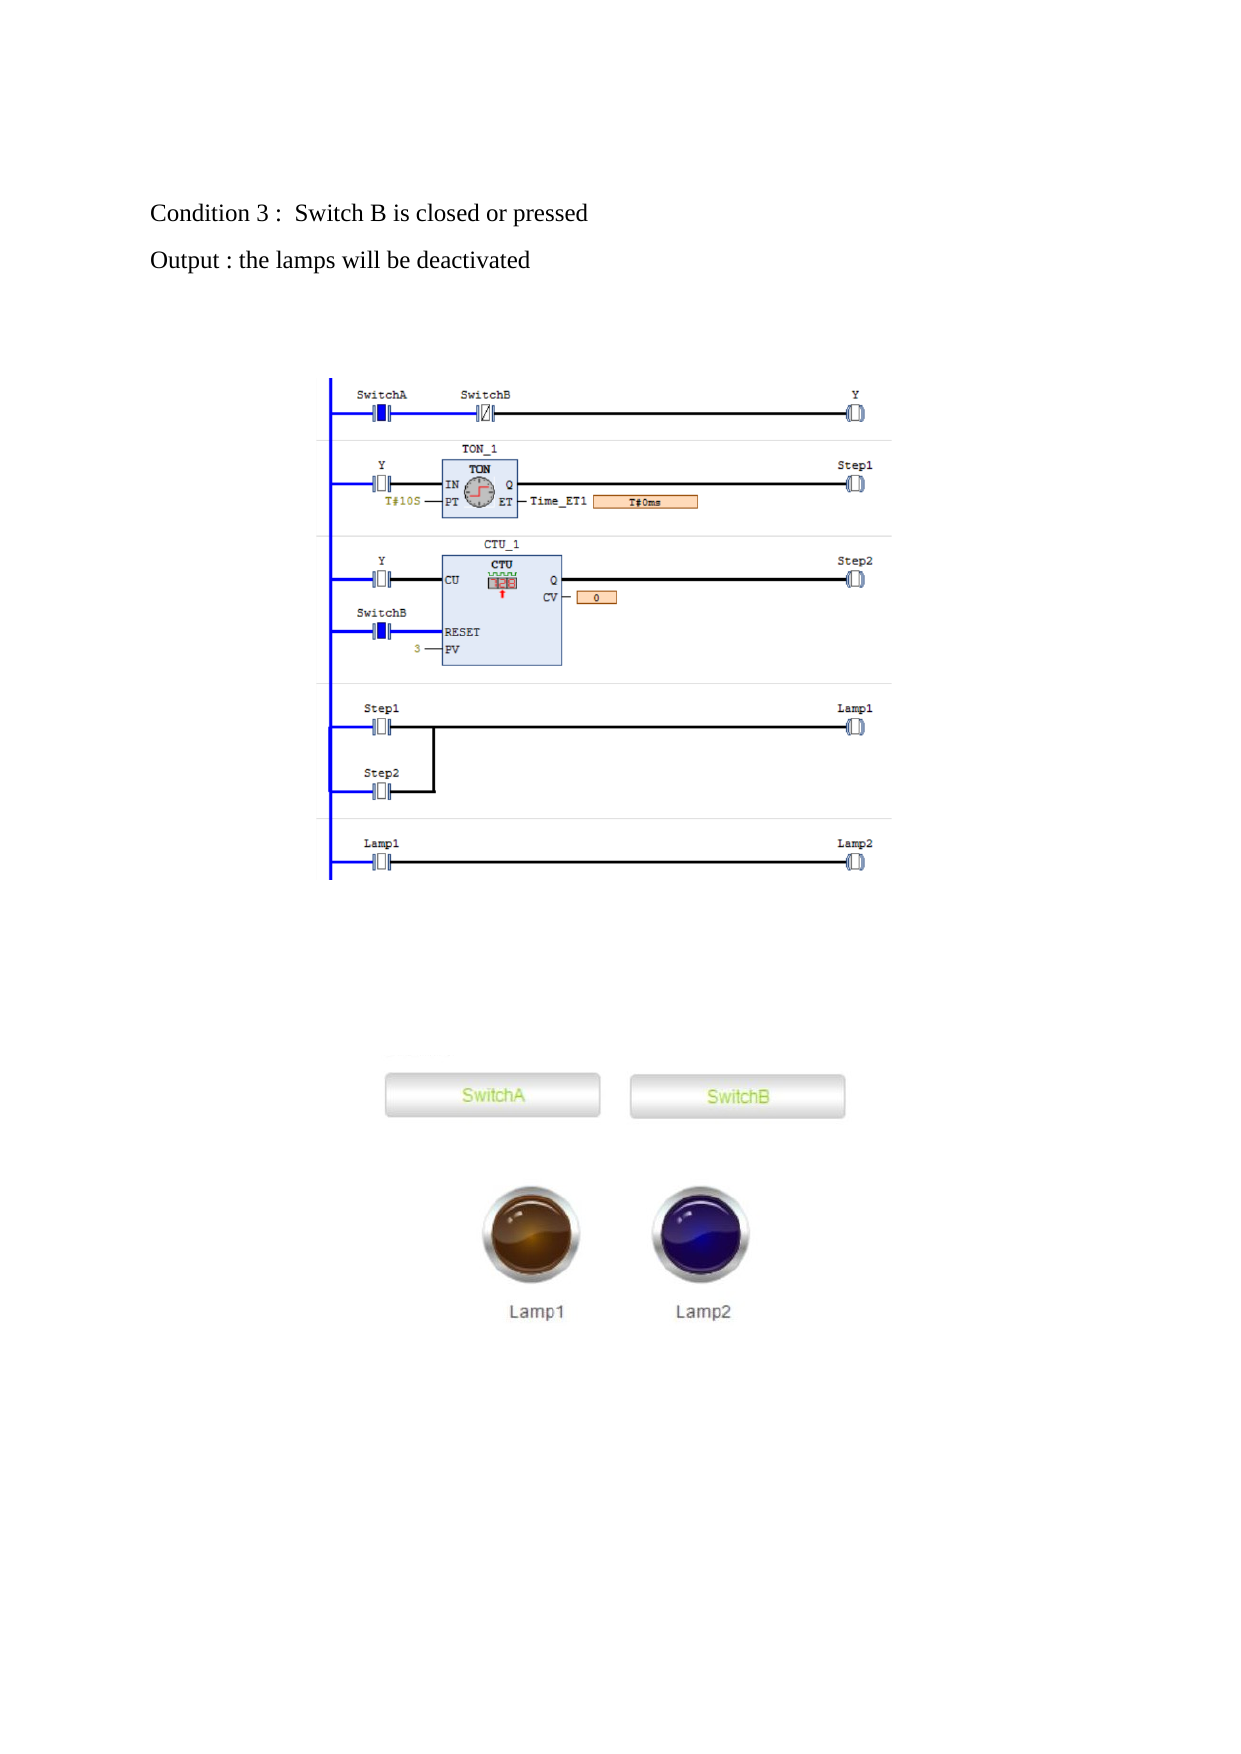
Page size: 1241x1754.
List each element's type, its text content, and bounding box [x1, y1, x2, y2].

text Condition 3 : Switch B is closed or pressed [150, 198, 1090, 226]
text Output : the lamps will be deactivated [150, 245, 1090, 274]
picture [379, 1055, 854, 1328]
picture [316, 378, 892, 880]
